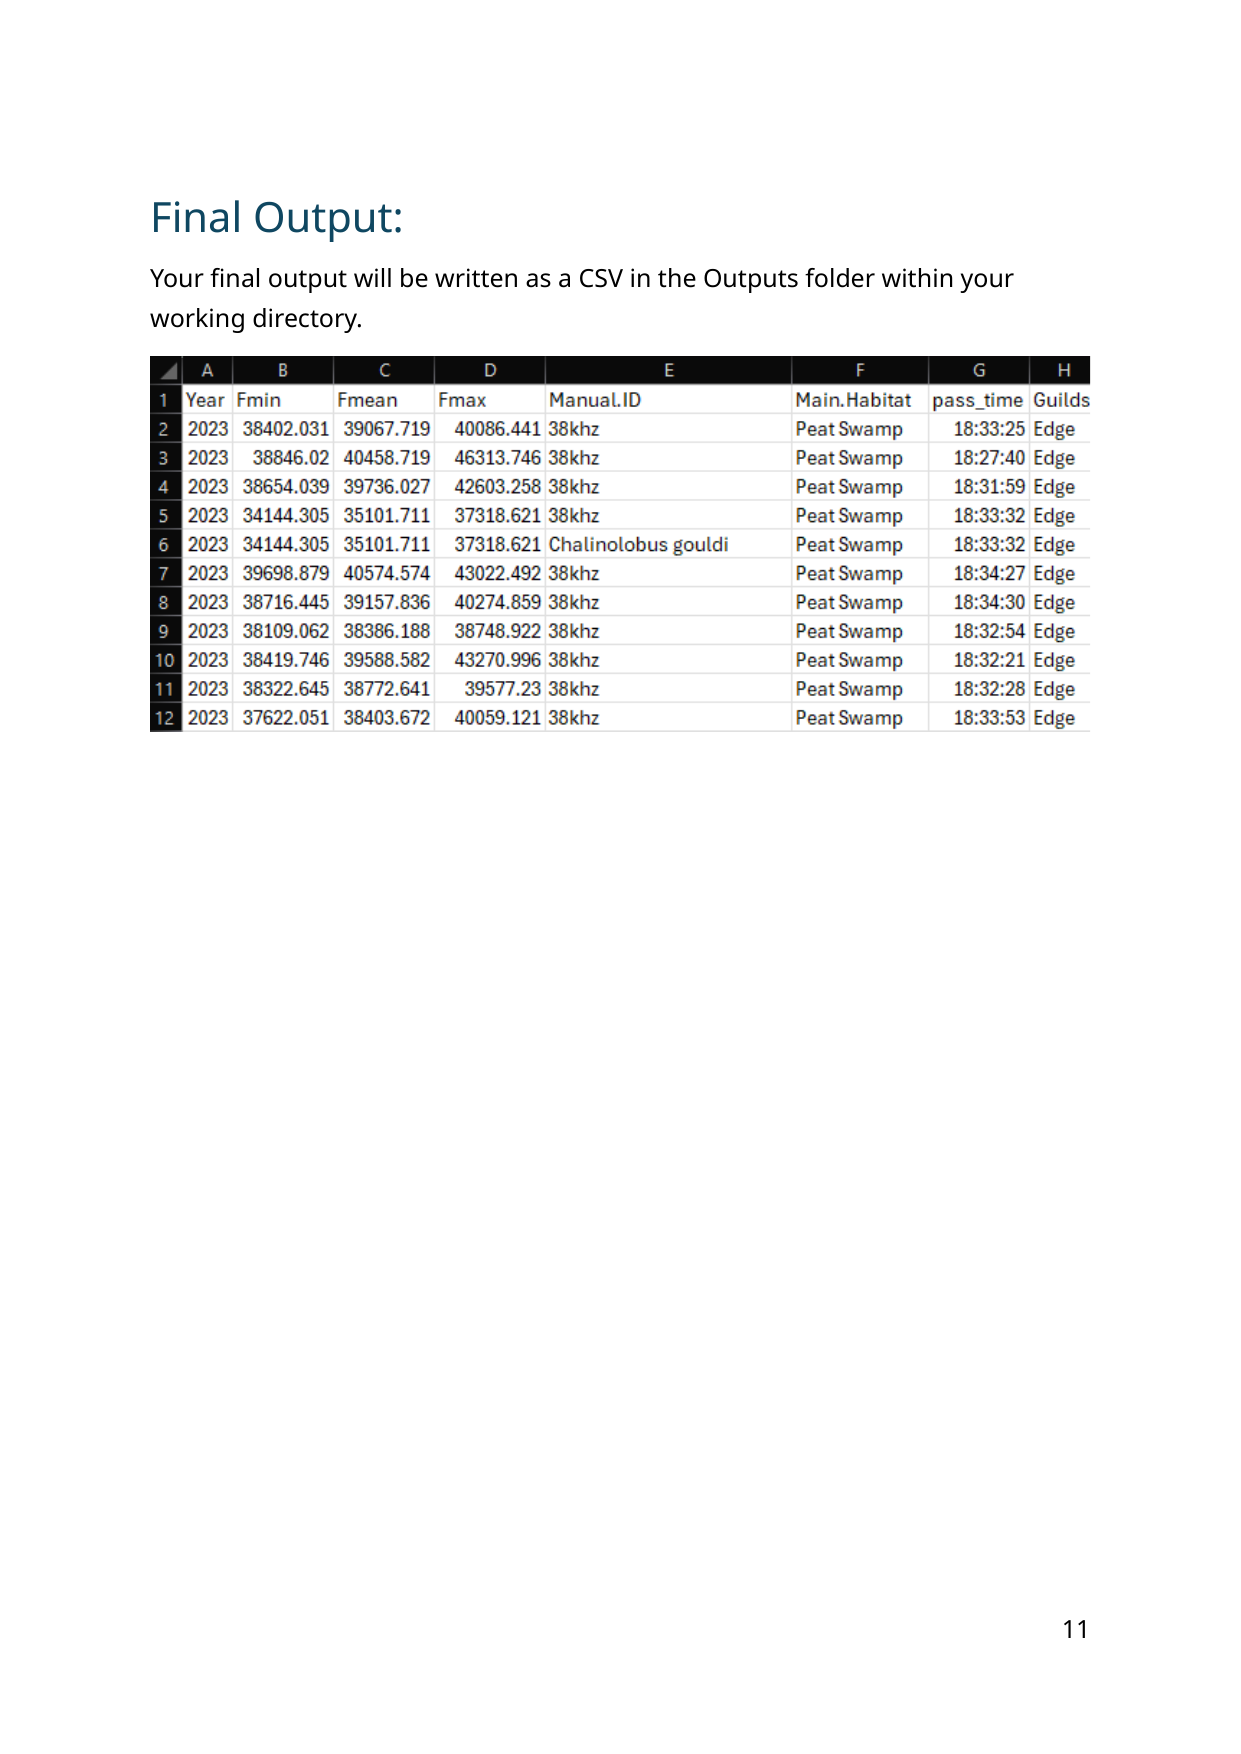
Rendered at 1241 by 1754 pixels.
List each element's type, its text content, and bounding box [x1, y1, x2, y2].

subtitle Final Output: [150, 187, 1090, 244]
text Your final output will be written as a CSV in the Outputs folder within your working directory. [150, 261, 1090, 334]
picture [150, 356, 1091, 732]
